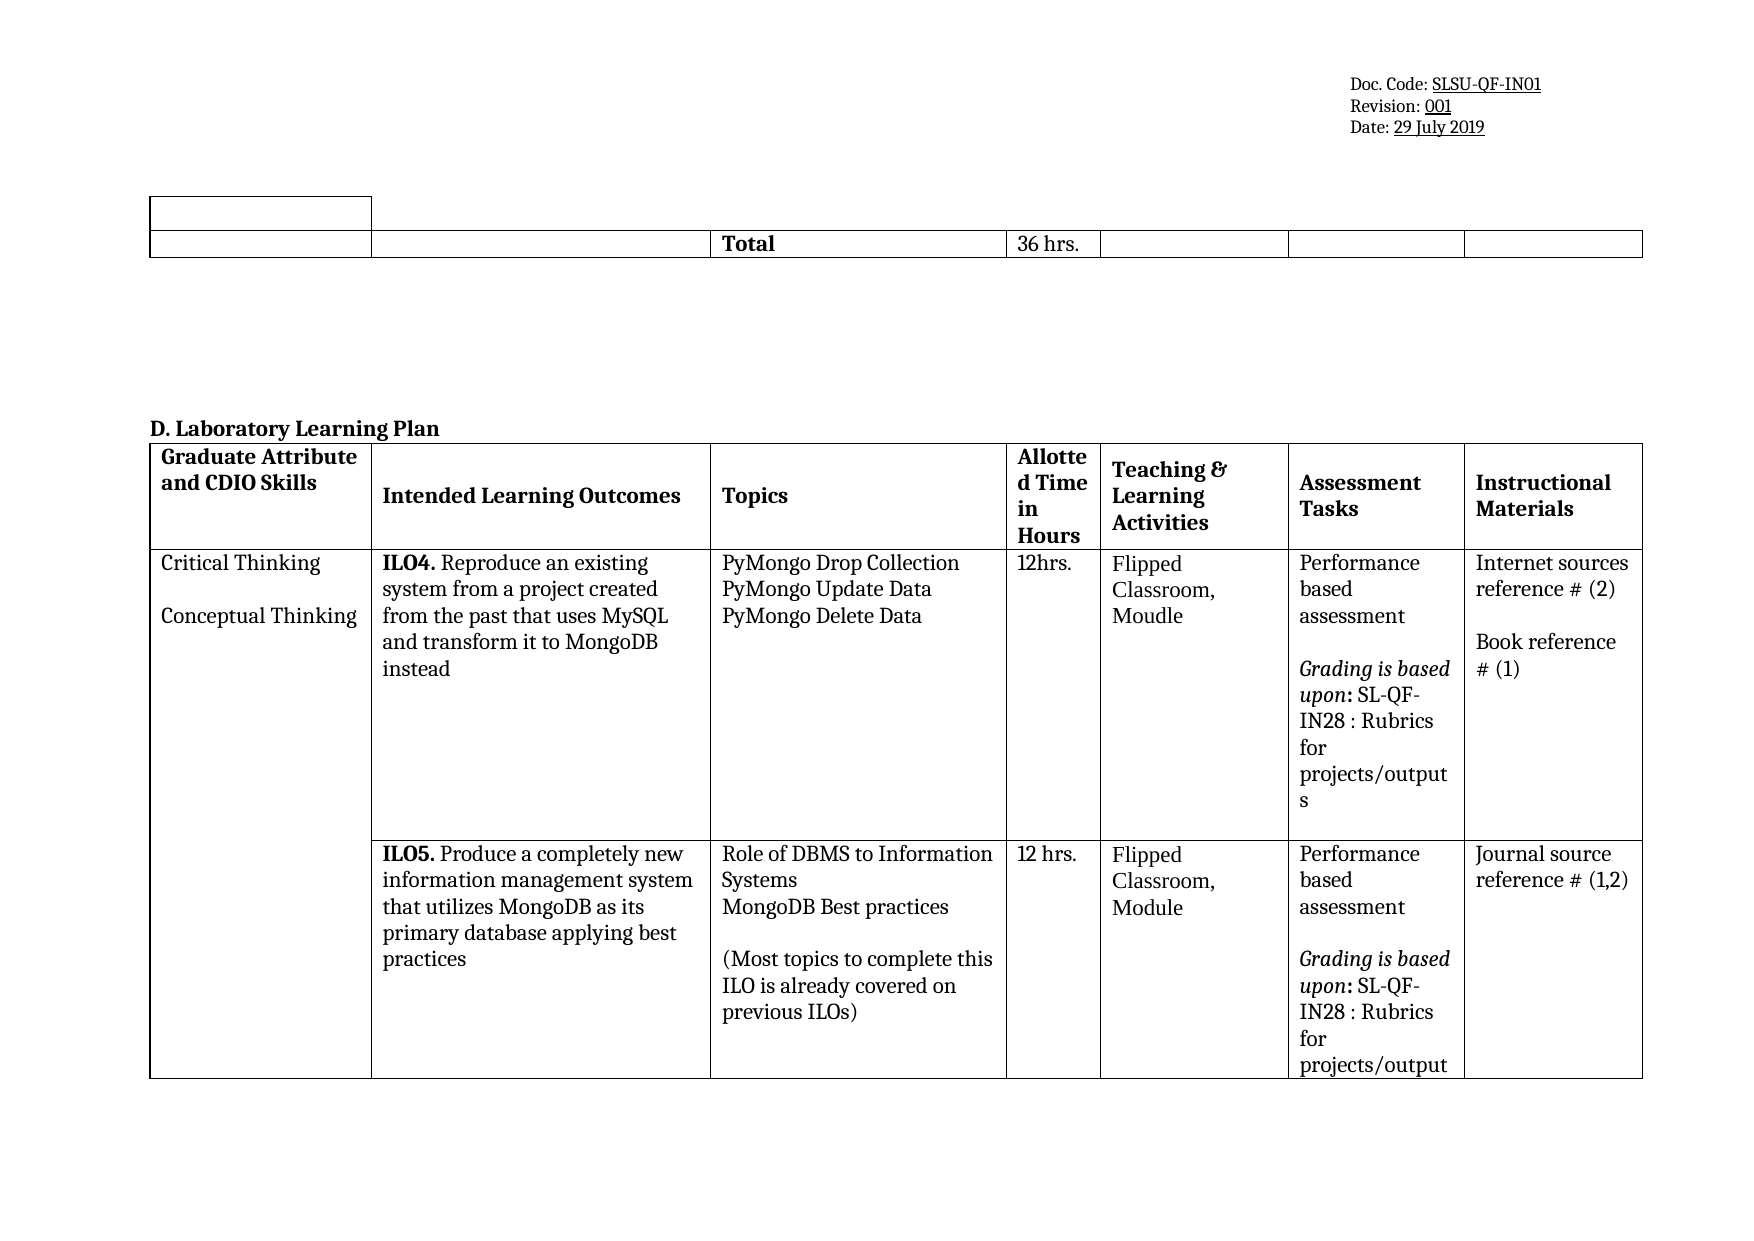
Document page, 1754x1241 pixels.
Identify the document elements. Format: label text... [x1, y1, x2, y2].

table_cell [1465, 841, 1642, 1078]
table_cell 12 hrs. [1007, 841, 1100, 1078]
table_header Topics [711, 444, 1006, 549]
table_cell 36 hrs. [1007, 231, 1100, 257]
table_cell [1101, 231, 1288, 257]
table_cell Total [711, 231, 1006, 257]
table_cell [711, 841, 1006, 1078]
table_header Teaching & Learning Activities [1101, 444, 1288, 549]
table_cell PyMongo Drop Collection PyMongo Update Data PyMongo Delete Data [711, 550, 1006, 840]
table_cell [372, 841, 710, 1078]
table_cell [1289, 231, 1464, 257]
text D. Laboratory Learning Plan [150, 416, 1604, 442]
table_cell 12hrs. [1007, 550, 1100, 840]
table_header Graduate Attribute and CDIO Skills [151, 444, 371, 549]
table_cell ILO4. Reproduce an existing system from a project created from the past that uses MySQL and transform it to MongoDB instead [372, 550, 710, 840]
table_header Intended Learning Outcomes [372, 444, 710, 549]
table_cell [1101, 841, 1288, 1078]
table_cell [151, 231, 371, 257]
table_cell [1465, 231, 1642, 257]
table_header Instructional Materials [1465, 444, 1642, 549]
table_cell Internet sources reference # (2) Book reference # (1) [1465, 550, 1642, 840]
table_header Allotted Time in Hours [1007, 444, 1100, 549]
table_cell [372, 231, 710, 257]
table_cell Critical Thinking Conceptual Thinking [151, 550, 371, 1078]
table_cell Performance based assessment Grading is based upon: SL-QF-IN28 : Rubrics for projects/outputs [1289, 550, 1464, 840]
table_header Assessment Tasks [1289, 444, 1464, 549]
table_cell Flipped Classroom, Moudle [1101, 550, 1288, 840]
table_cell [1289, 841, 1464, 1078]
